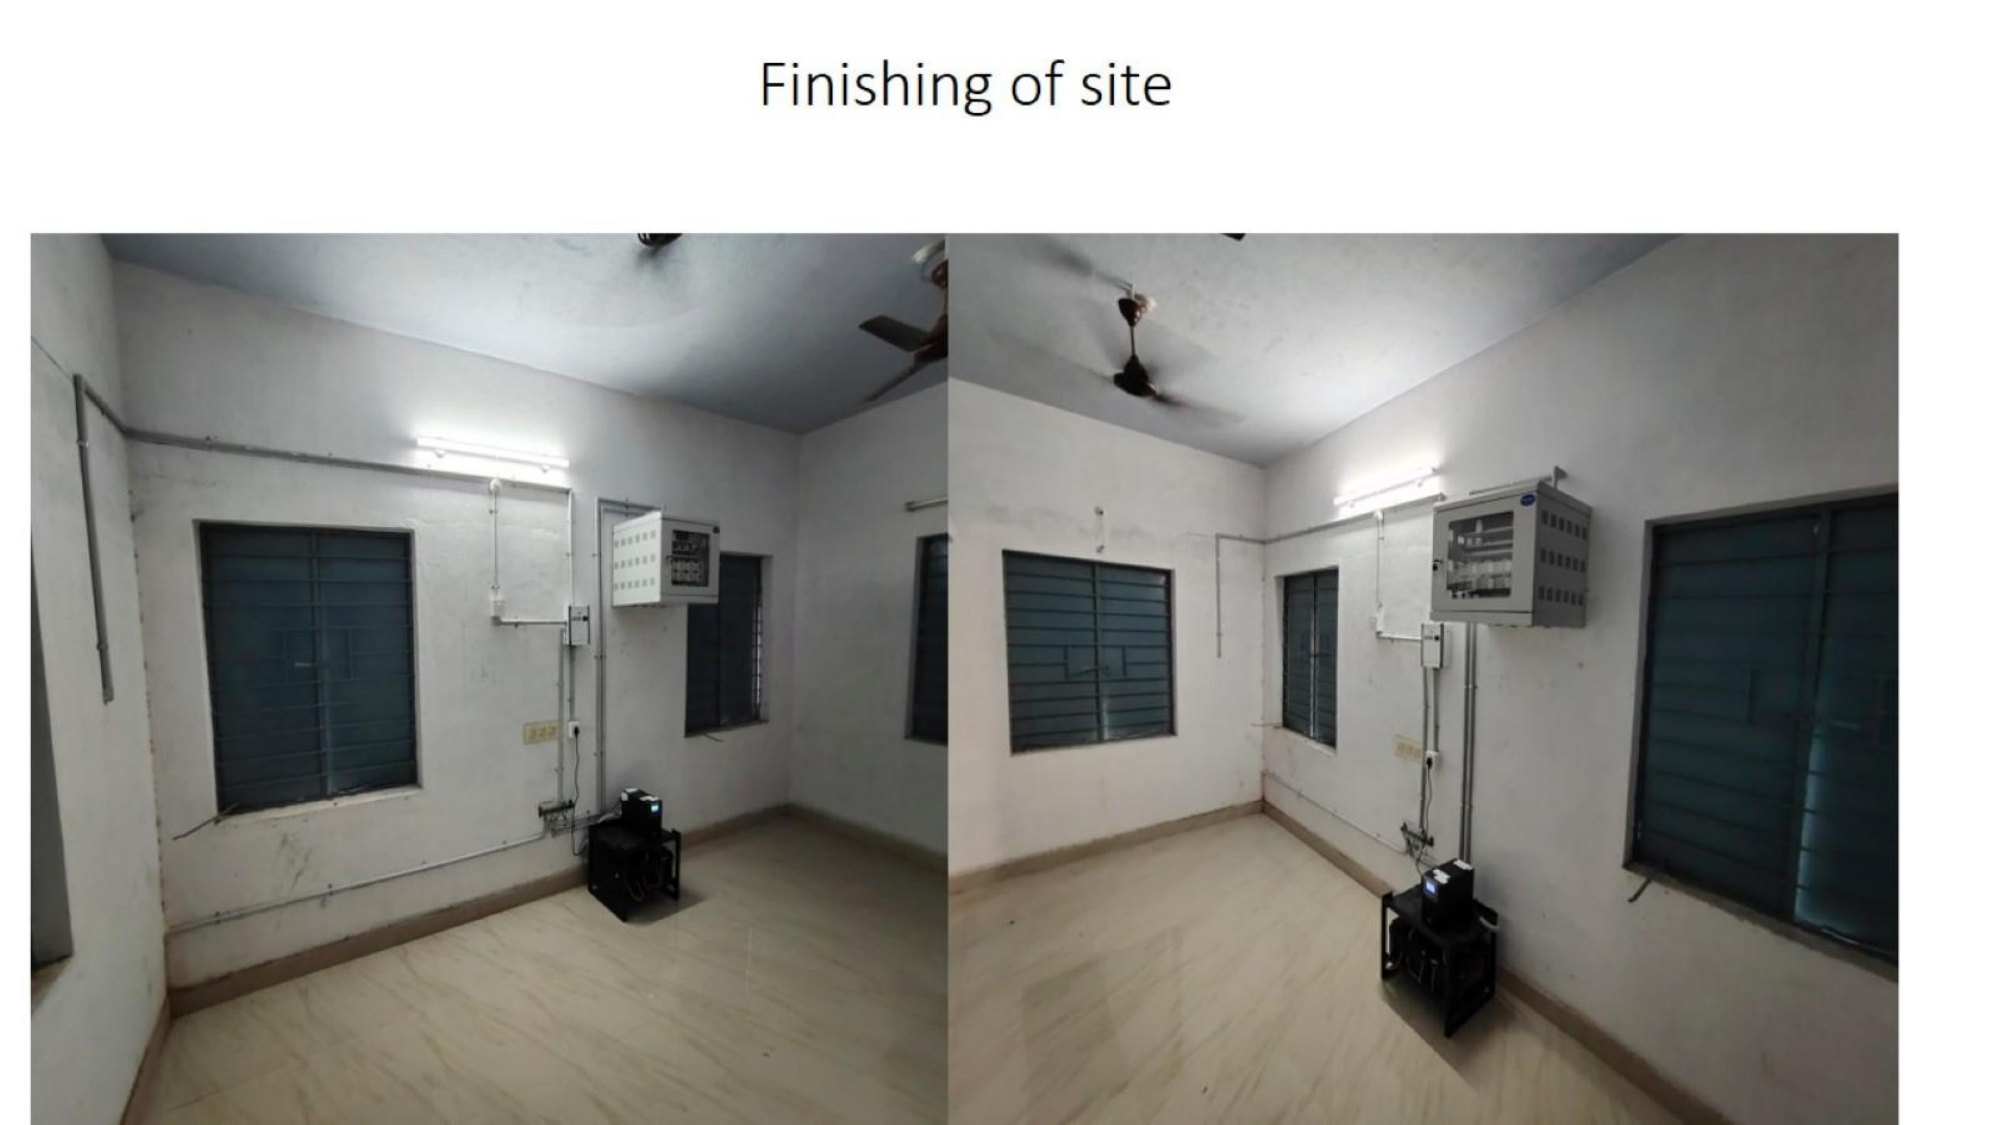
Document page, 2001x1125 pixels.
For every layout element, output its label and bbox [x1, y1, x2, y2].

picture [21, 58, 1902, 1125]
